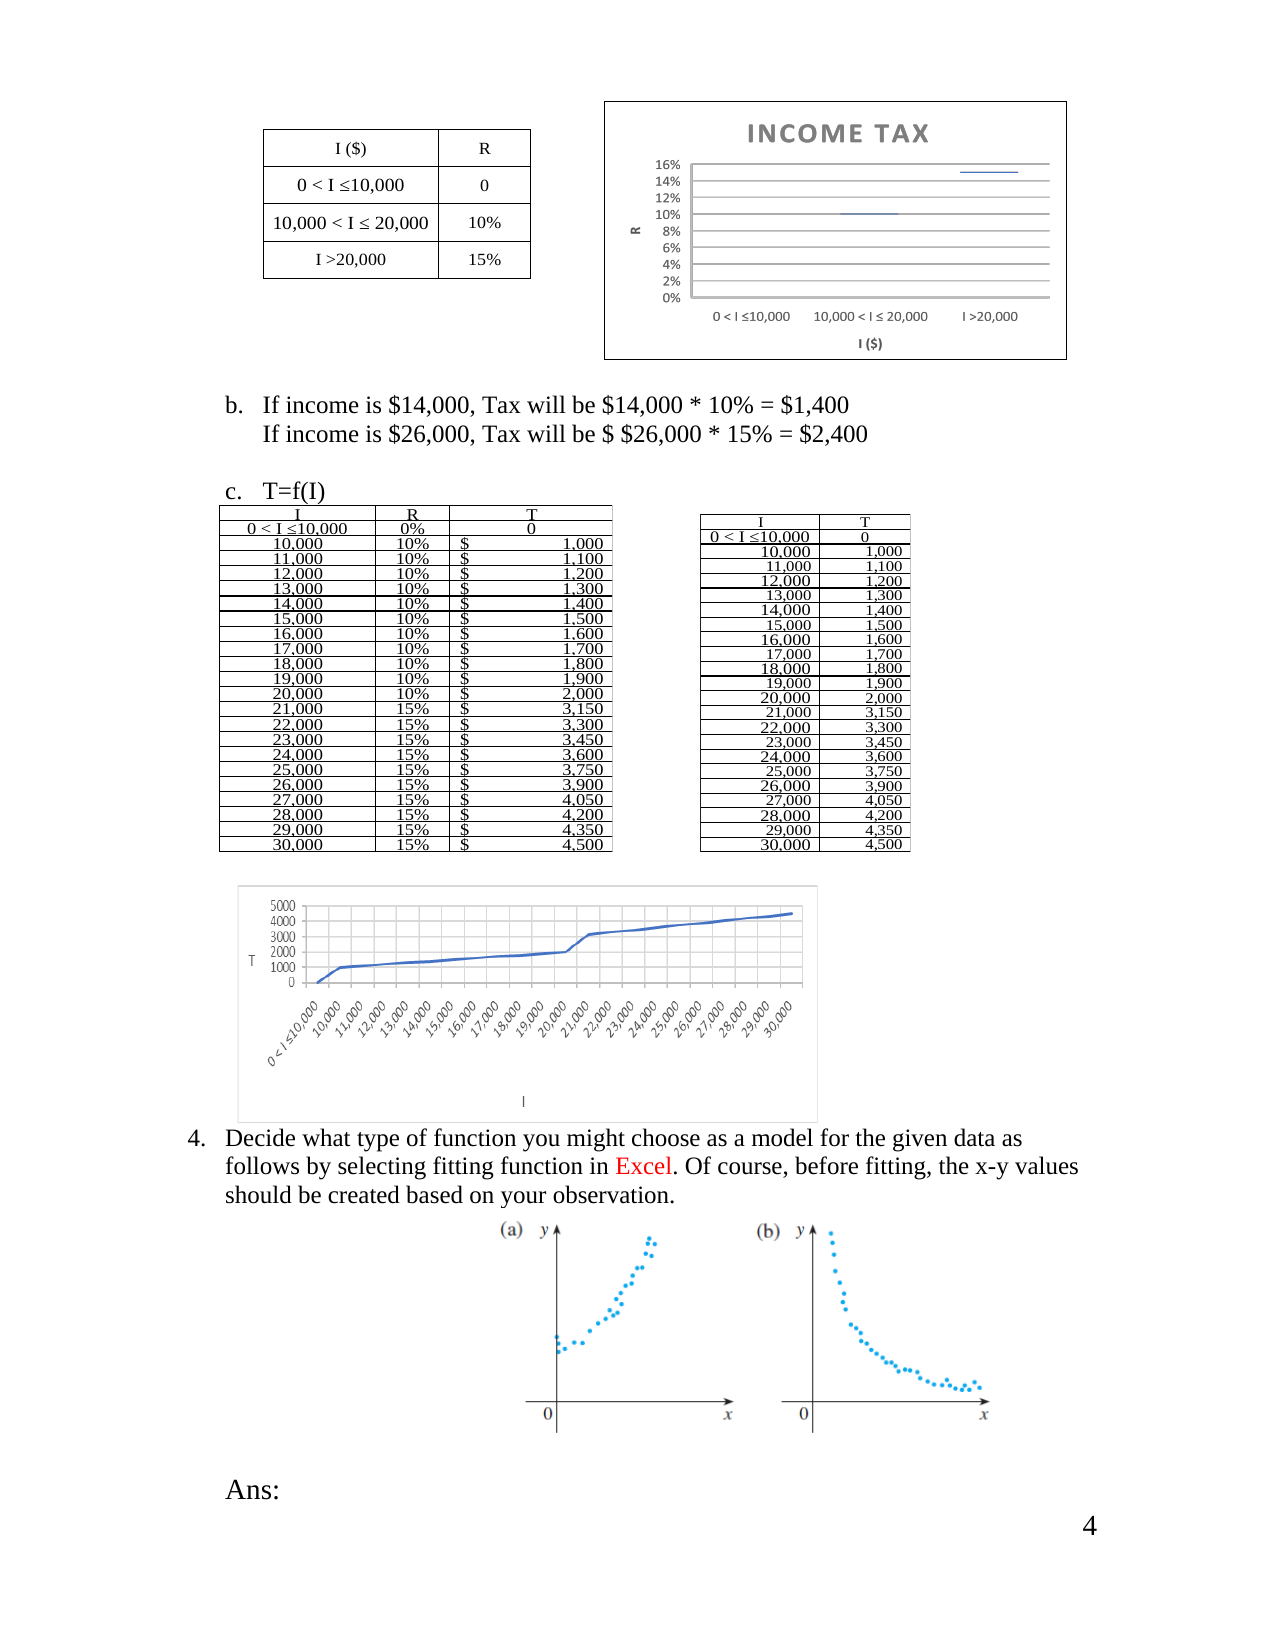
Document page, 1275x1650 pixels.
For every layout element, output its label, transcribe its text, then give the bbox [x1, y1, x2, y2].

picture [493, 1208, 1006, 1439]
list If income is $14,000, Tax will be $14,000 * 10% = $1,400 [225, 390, 1097, 419]
list If income is $26,000, Tax will be $ $26,000 * 15% = $2,400 [262, 419, 1097, 448]
list T=f(I) [225, 476, 1097, 505]
list Decide what type of function you might choose as a model for the given data as follows by selecting fitting function in Excel. Of course, before fitting, the x-y values should be created based on your observation. [187, 1123, 1097, 1209]
list Ans: [225, 1472, 1097, 1506]
picture [237, 885, 818, 1123]
